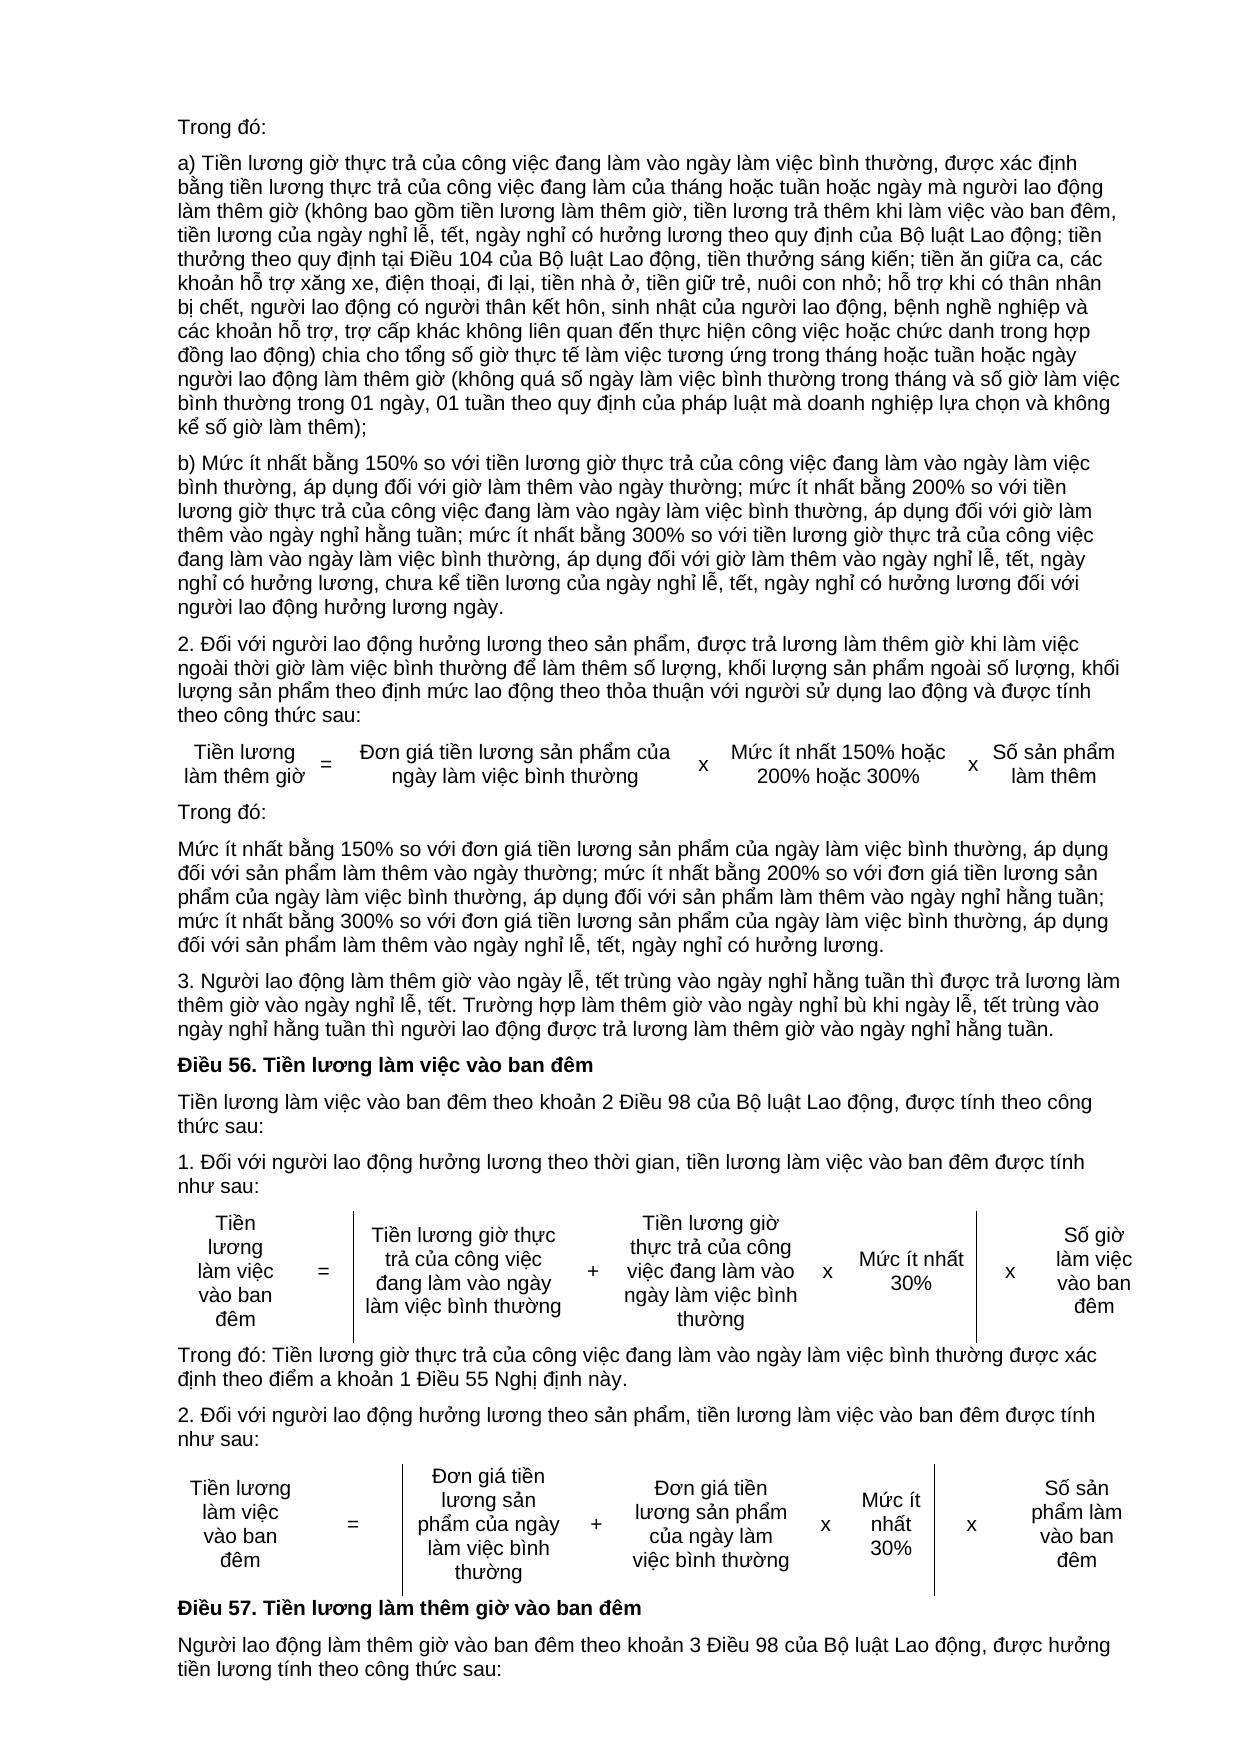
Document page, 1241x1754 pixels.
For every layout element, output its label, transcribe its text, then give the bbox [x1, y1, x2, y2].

table_header Số giờ làm việc vào ban đêm [1044, 1211, 1144, 1343]
text 1. Đối với người lao động hưởng lương theo thời gian, tiền lương làm việc vào ban đêm được tính như sau: [177, 1150, 1122, 1198]
table_header Tiền lương giờ thực trả của công việc đang làm vào ngày làm việc bình thường [354, 1211, 573, 1343]
table_header x [960, 740, 986, 800]
table_header x [690, 740, 717, 800]
table_header Tiền lương giờ thực trả của công việc đang làm vào ngày làm việc bình thường [613, 1211, 809, 1343]
text Tiền lương làm việc vào ban đêm theo khoản 2 Điều 98 của Bộ luật Lao động, được tính theo công thức sau: [177, 1090, 1122, 1138]
text Trong đó: Tiền lương giờ thực trả của công việc đang làm vào ngày làm việc bình thường được xác định theo điểm a khoản 1 Điều 55 Nghị định này. [177, 1343, 1122, 1391]
table_header x [977, 1211, 1043, 1343]
table_header x [809, 1211, 846, 1343]
table_header + [575, 1464, 618, 1596]
table_header x [935, 1464, 1009, 1596]
table_header x [804, 1464, 847, 1596]
text b) Mức ít nhất bằng 150% so với tiền lương giờ thực trả của công việc đang làm vào ngày làm việc bình thường, áp dụng đối với giờ làm thêm vào ngày thường; mức ít nhất bằng 200% so với tiền lương giờ thực trả của công việc đang làm vào ngày làm việc bình thường, áp dụng đối với giờ làm thêm vào ngày nghỉ hằng tuần; mức ít nhất bằng 300% so với tiền lương giờ thực trả của công việc đang làm vào ngày làm việc bình thường, áp dụng đối với giờ làm thêm vào ngày nghỉ lễ, tết, ngày nghỉ có hưởng lương, chưa kể tiền lương của ngày nghỉ lễ, tết, ngày nghỉ có hưởng lương đối với người lao động hưởng lương ngày. [177, 451, 1122, 619]
table_header Tiền lương làm thêm giờ [177, 740, 312, 800]
text a) Tiền lương giờ thực trả của công việc đang làm vào ngày làm việc bình thường, được xác định bằng tiền lương thực trả của công việc đang làm của tháng hoặc tuần hoặc ngày mà người lao động làm thêm giờ (không bao gồm tiền lương làm thêm giờ, tiền lương trả thêm khi làm việc vào ban đêm, tiền lương của ngày nghỉ lễ, tết, ngày nghỉ có hưởng lương theo quy định của Bộ luật Lao động; tiền thưởng theo quy định tại Điều 104 của Bộ luật Lao động, tiền thưởng sáng kiến; tiền ăn giữa ca, các khoản hỗ trợ xăng xe, điện thoại, đi lại, tiền nhà ở, tiền giữ trẻ, nuôi con nhỏ; hỗ trợ khi có thân nhân bị chết, người lao động có người thân kết hôn, sinh nhật của người lao động, bệnh nghề nghiệp và các khoản hỗ trợ, trợ cấp khác không liên quan đến thực hiện công việc hoặc chức danh trong hợp đồng lao động) chia cho tổng số giờ thực tế làm việc tương ứng trong tháng hoặc tuần hoặc ngày người lao động làm thêm giờ (không quá số ngày làm việc bình thường trong tháng và số giờ làm việc bình thường trong 01 ngày, 01 tuần theo quy định của pháp luật mà doanh nghiệp lựa chọn và không kể số giờ làm thêm); [177, 151, 1122, 439]
table_header + [574, 1211, 612, 1343]
table_header = [294, 1211, 353, 1343]
table_header Số sản phẩm làm vào ban đêm [1009, 1464, 1144, 1596]
table_header Đơn giá tiền lương sản phẩm của ngày làm việc bình thường [403, 1464, 574, 1596]
table_header Tiền lương làm việc vào ban đêm [177, 1464, 303, 1596]
text Trong đó: [177, 800, 1122, 824]
text Mức ít nhất bằng 150% so với đơn giá tiền lương sản phẩm của ngày làm việc bình thường, áp dụng đối với sản phẩm làm thêm vào ngày thường; mức ít nhất bằng 200% so với đơn giá tiền lương sản phẩm của ngày làm việc bình thường, áp dụng đối với sản phẩm làm thêm vào ngày nghỉ hằng tuần; mức ít nhất bằng 300% so với đơn giá tiền lương sản phẩm của ngày làm việc bình thường, áp dụng đối với sản phẩm làm thêm vào ngày nghỉ lễ, tết, ngày nghỉ có hưởng lương. [177, 837, 1122, 956]
text Người lao động làm thêm giờ vào ban đêm theo khoản 3 Điều 98 của Bộ luật Lao động, được hưởng tiền lương tính theo công thức sau: [177, 1632, 1122, 1680]
table_header Tiền lương làm việc vào ban đêm [177, 1211, 293, 1343]
table_header Mức ít nhất 150% hoặc 200% hoặc 300% [717, 740, 960, 800]
table_header Mức ít nhất 30% [846, 1211, 976, 1343]
text 2. Đối với người lao động hưởng lương theo sản phẩm, được trả lương làm thêm giờ khi làm việc ngoài thời giờ làm việc bình thường để làm thêm số lượng, khối lượng sản phẩm ngoài số lượng, khối lượng sản phẩm theo định mức lao động theo thỏa thuận với người sử dụng lao động và được tính theo công thức sau: [177, 631, 1122, 727]
table_header Số sản phẩm làm thêm [986, 740, 1121, 800]
text Trong đó: [177, 115, 1122, 139]
text 3. Người lao động làm thêm giờ vào ngày lễ, tết trùng vào ngày nghỉ hằng tuần thì được trả lương làm thêm giờ vào ngày nghỉ lễ, tết. Trường hợp làm thêm giờ vào ngày nghỉ bù khi ngày lễ, tết trùng vào ngày nghỉ hằng tuần thì người lao động được trả lương làm thêm giờ vào ngày nghỉ hằng tuần. [177, 969, 1122, 1041]
table_header = [303, 1464, 402, 1596]
table_header Đơn giá tiền lương sản phẩm của ngày làm việc bình thường [340, 740, 690, 800]
text Điều 57. Tiền lương làm thêm giờ vào ban đêm [177, 1596, 1122, 1620]
table_header Mức ít nhất 30% [848, 1464, 934, 1596]
table_header Đơn giá tiền lương sản phẩm của ngày làm việc bình thường [618, 1464, 804, 1596]
table_header = [312, 740, 340, 800]
text Điều 56. Tiền lương làm việc vào ban đêm [177, 1053, 1122, 1077]
text 2. Đối với người lao động hưởng lương theo sản phẩm, tiền lương làm việc vào ban đêm được tính như sau: [177, 1403, 1122, 1451]
